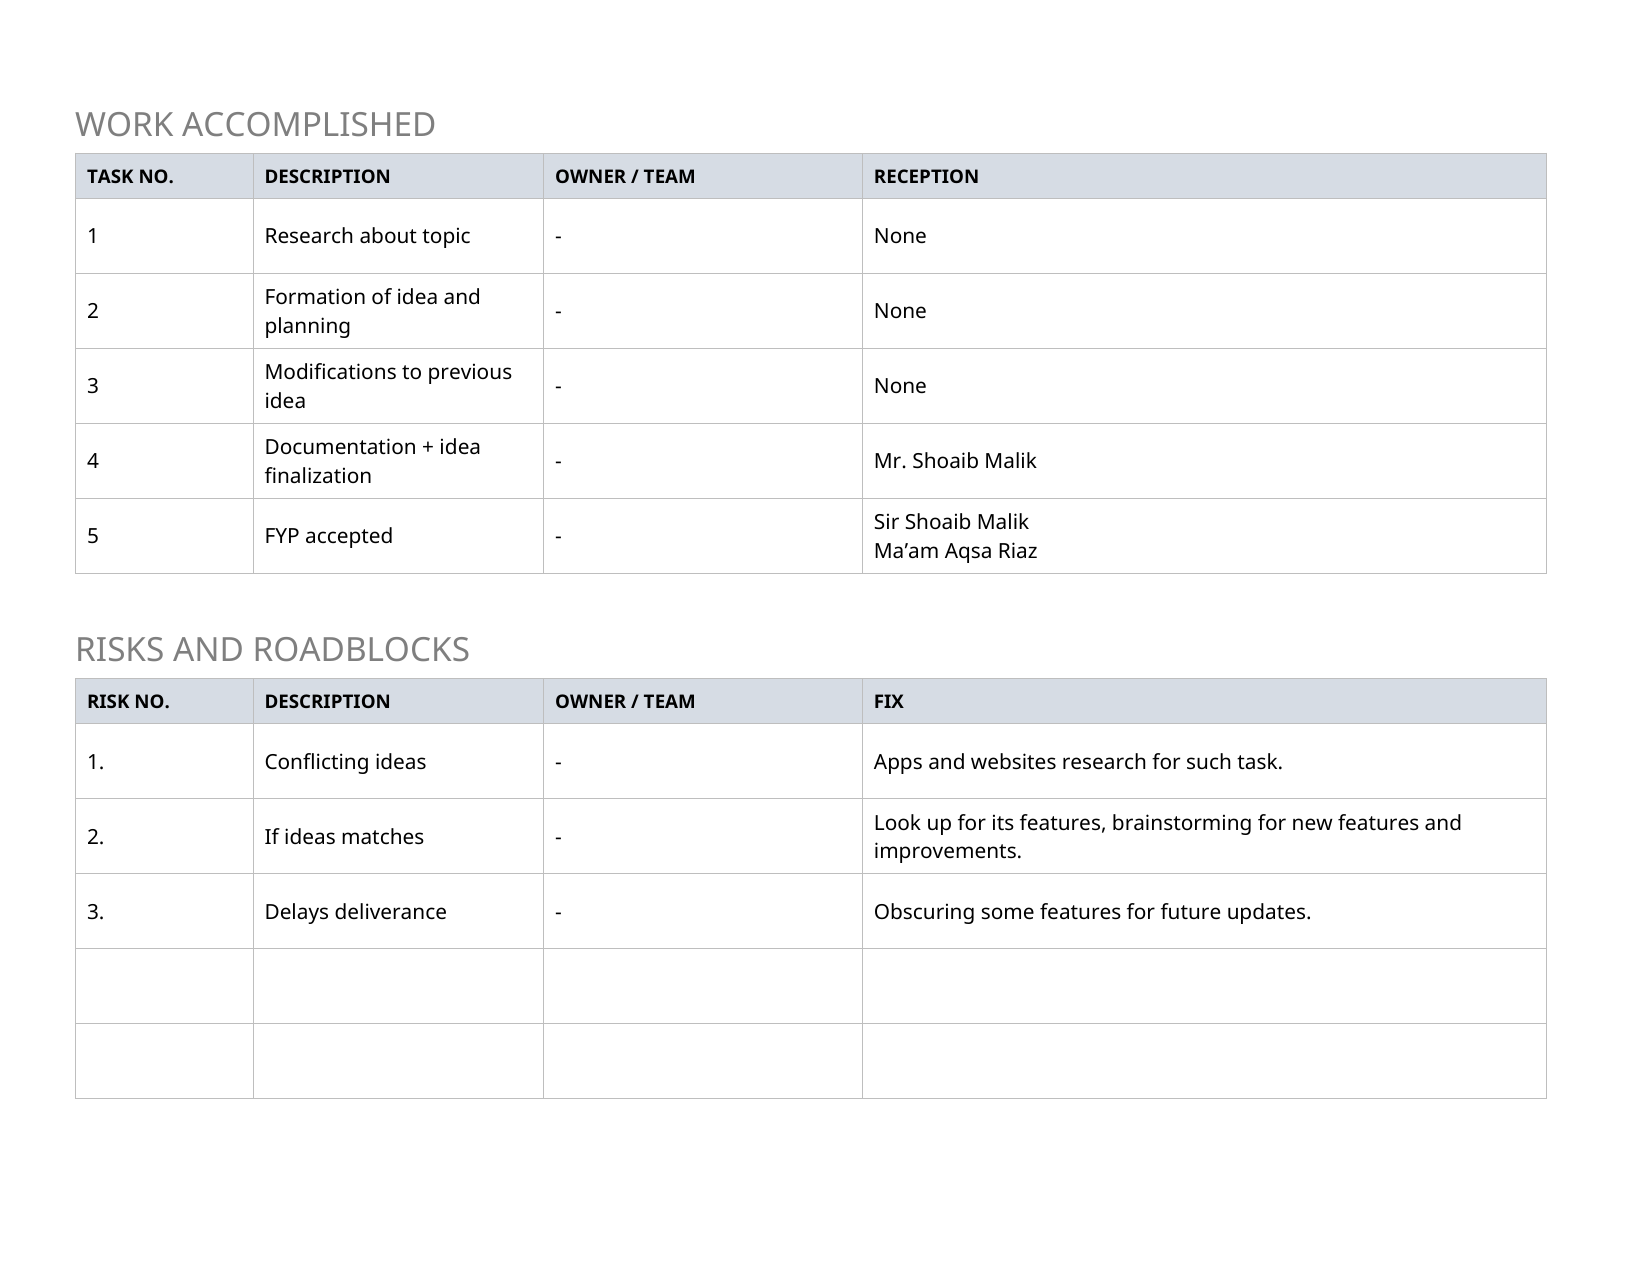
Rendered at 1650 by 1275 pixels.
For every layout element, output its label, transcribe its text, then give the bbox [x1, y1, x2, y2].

table_cell - [544, 874, 862, 948]
table_cell Sir Shoaib Malik Ma’am Aqsa Riaz [863, 499, 1546, 573]
table_cell - [544, 274, 862, 348]
table_cell 4 [76, 424, 253, 498]
table_header OWNER / TEAM [544, 679, 862, 723]
table_cell Obscuring some features for future updates. [863, 874, 1546, 948]
table_header TASK NO. [76, 154, 253, 198]
table_header DESCRIPTION [254, 154, 543, 198]
table_cell Documentation + idea finalization [254, 424, 543, 498]
table_header OWNER / TEAM [544, 154, 862, 198]
table_cell - [544, 199, 862, 273]
table_cell [76, 1024, 253, 1098]
table_cell Formation of idea and planning [254, 274, 543, 348]
table_cell Apps and websites research for such task. [863, 724, 1546, 798]
table_header DESCRIPTION [254, 679, 543, 723]
table_cell [76, 949, 253, 1023]
table_header FIX [863, 679, 1546, 723]
table_header RISK NO. [76, 679, 253, 723]
table_cell - [544, 499, 862, 573]
table_cell Research about topic [254, 199, 543, 273]
table_cell [254, 949, 543, 1023]
table_cell [544, 949, 862, 1023]
table_cell [254, 1024, 543, 1098]
table_cell - [544, 424, 862, 498]
table_cell None [863, 199, 1546, 273]
table_cell Mr. Shoaib Malik [863, 424, 1546, 498]
table_cell None [863, 349, 1546, 423]
table_cell If ideas matches [254, 799, 543, 873]
text RISKS AND ROADBLOCKS [75, 626, 1595, 671]
table_cell 3 [76, 349, 253, 423]
table_cell Conflicting ideas [254, 724, 543, 798]
table_cell 5 [76, 499, 253, 573]
table_cell 2 [76, 274, 253, 348]
table_cell - [544, 724, 862, 798]
table_cell Modifications to previous idea [254, 349, 543, 423]
table_cell 2. [76, 799, 253, 873]
table_cell [863, 949, 1546, 1023]
table_cell None [863, 274, 1546, 348]
table_cell FYP accepted [254, 499, 543, 573]
table_cell [544, 1024, 862, 1098]
table_header RECEPTION [863, 154, 1546, 198]
table_cell 1. [76, 724, 253, 798]
table_cell [863, 1024, 1546, 1098]
table_cell 3. [76, 874, 253, 948]
table_cell - [544, 349, 862, 423]
table_cell - [544, 799, 862, 873]
table_cell Delays deliverance [254, 874, 543, 948]
table_cell 1 [76, 199, 253, 273]
table_cell Look up for its features, brainstorming for new features and improvements. [863, 799, 1546, 873]
text WORK ACCOMPLISHED [75, 101, 1595, 146]
